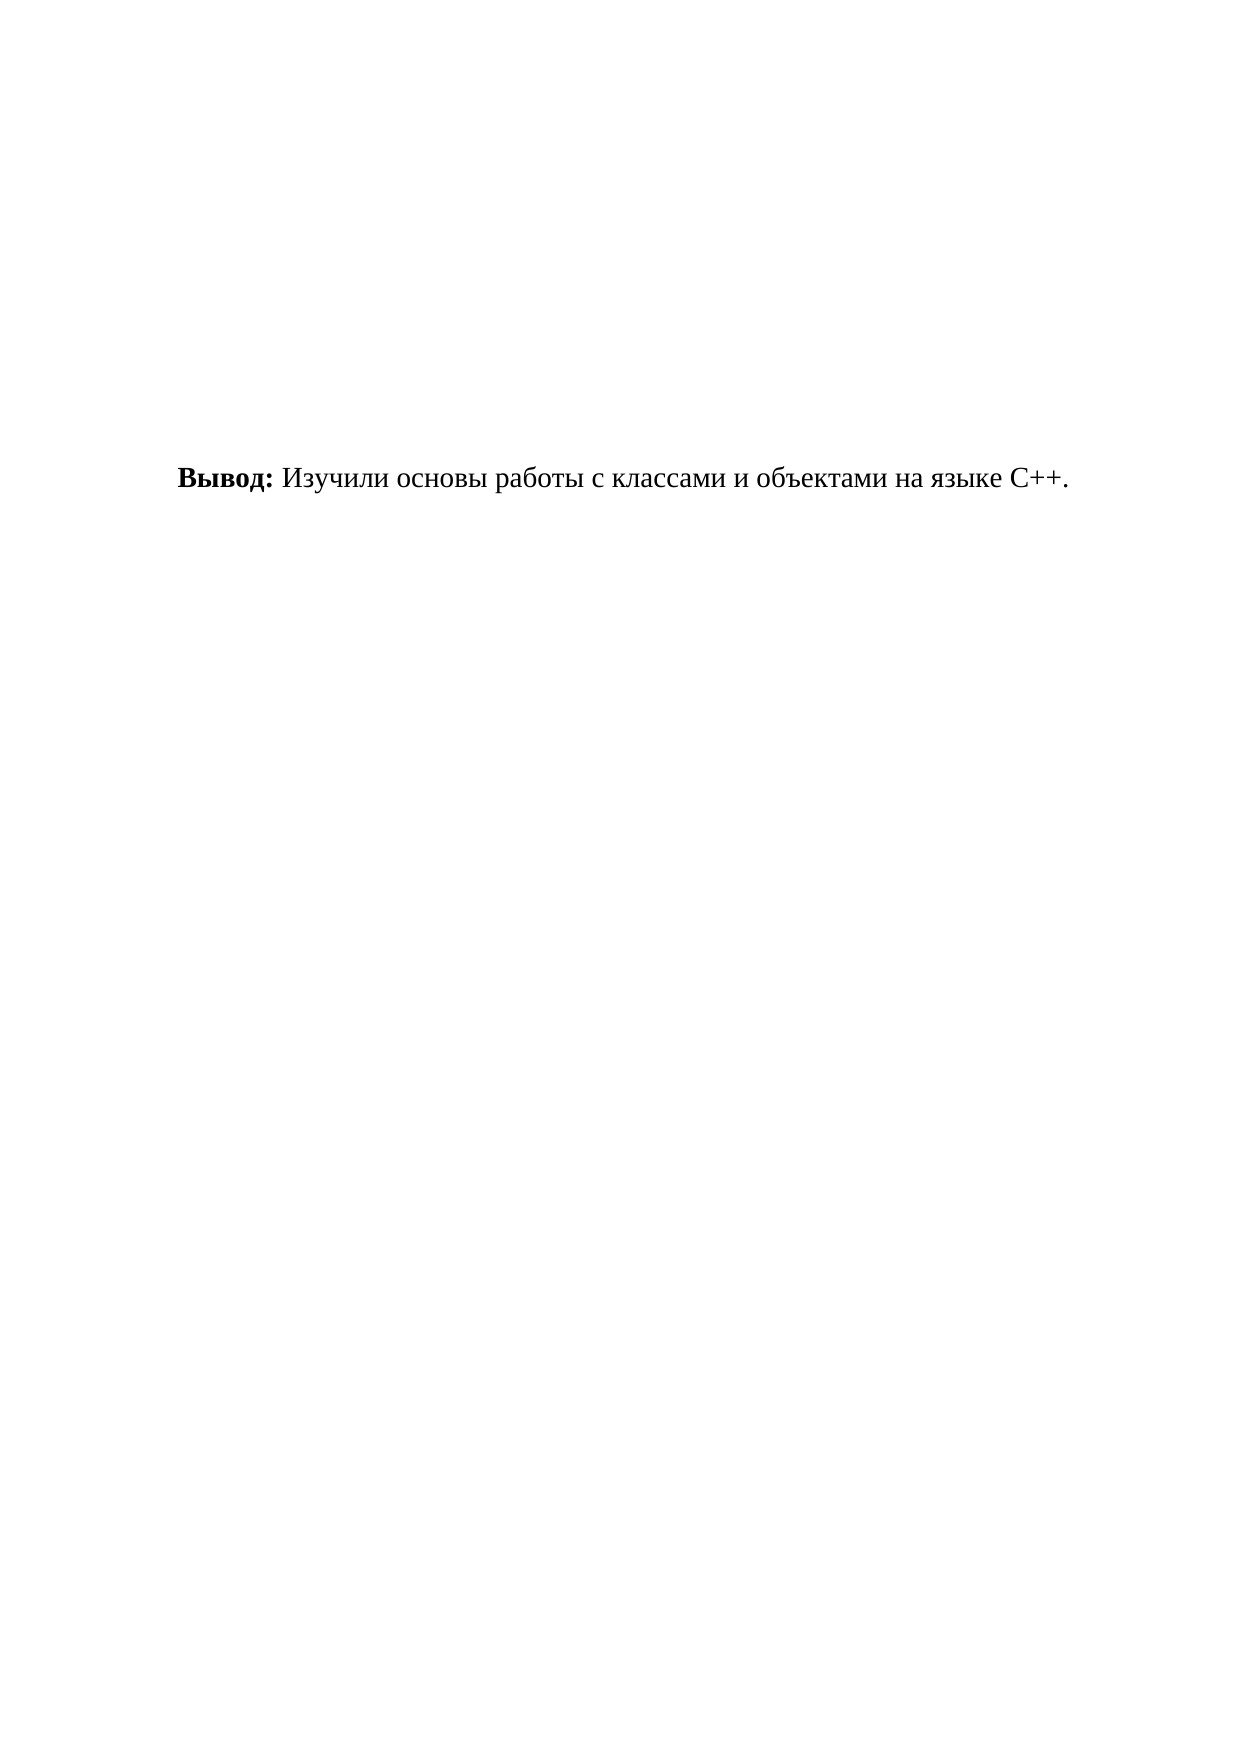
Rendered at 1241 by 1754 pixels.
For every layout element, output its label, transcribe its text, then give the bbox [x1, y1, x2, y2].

list Вывод: Изучили основы работы с классами и объектами на языке C++. [177, 460, 1152, 494]
